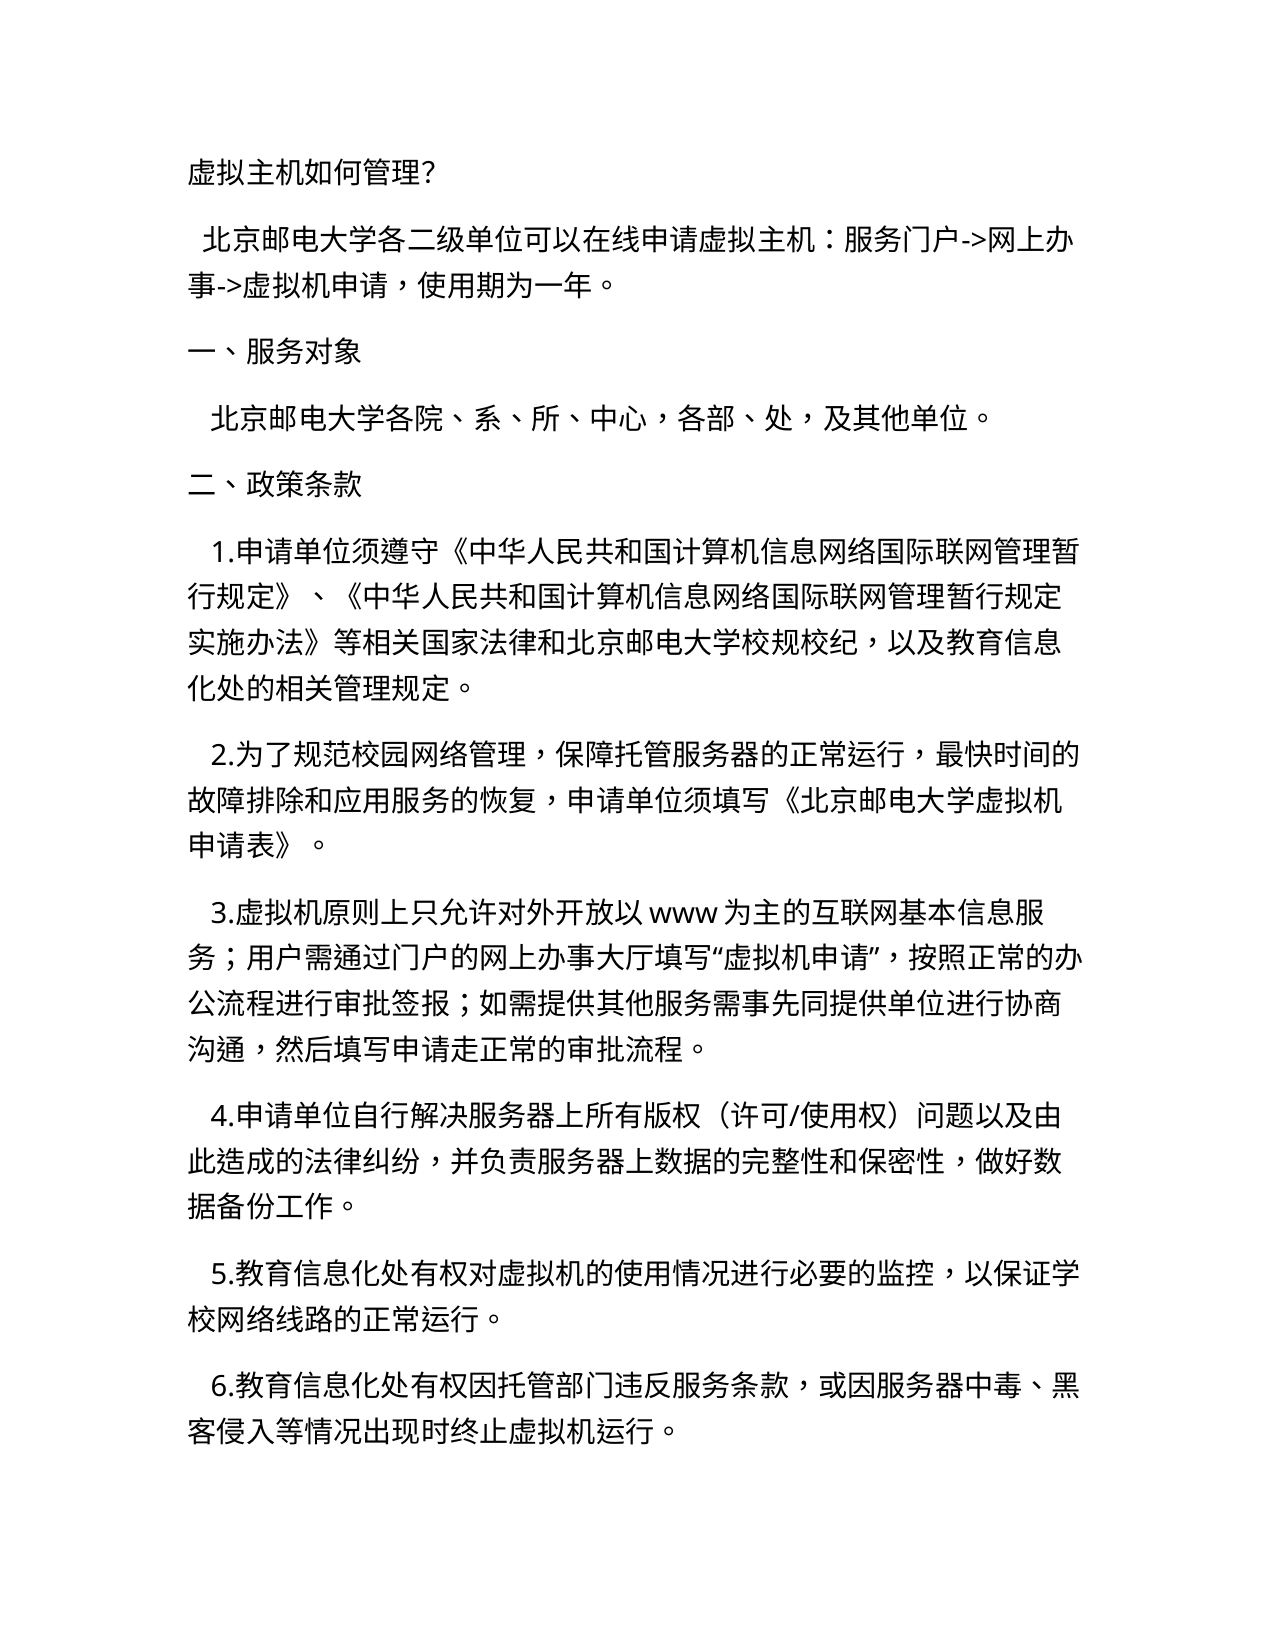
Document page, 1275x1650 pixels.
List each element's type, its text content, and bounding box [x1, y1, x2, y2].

text 二、政策条款 [187, 464, 1087, 504]
text 虚拟主机如何管理？ [187, 150, 1087, 192]
text 1.申请单位须遵守《中华人民共和国计算机信息网络国际联网管理暂行规定》、《中华人民共和国计算机信息网络国际联网管理暂行规定实施办法》等相关国家法律和北京邮电大学校规校纪，以及教育信息化处的相关管理规定。 [187, 531, 1087, 708]
text 5.教育信息化处有权对虚拟机的使用情况进行必要的监控，以保证学校网络线路的正常运行。 [187, 1253, 1087, 1338]
text 6.教育信息化处有权因托管部门违反服务条款，或因服务器中毒、黑客侵入等情况出现时终止虚拟机运行。 [187, 1365, 1087, 1451]
text 2.为了规范校园网络管理，保障托管服务器的正常运行，最快时间的故障排除和应用服务的恢复，申请单位须填写《北京邮电大学虚拟机申请表》。 [187, 734, 1087, 865]
text 北京邮电大学各二级单位可以在线申请虚拟主机：服务门户->网上办事->虚拟机申请，使用期为一年。 [187, 219, 1087, 305]
text 4.申请单位自行解决服务器上所有版权（许可/使用权）问题以及由此造成的法律纠纷，并负责服务器上数据的完整性和保密性，做好数据备份工作。 [187, 1095, 1087, 1226]
text 一、服务对象 [187, 332, 1087, 371]
text 北京邮电大学各院、系、所、中心，各部、处，及其他单位。 [187, 398, 1087, 438]
text 3.虚拟机原则上只允许对外开放以www为主的互联网基本信息服务；用户需通过门户的网上办事大厅填写“虚拟机申请”，按照正常的办公流程进行审批签报；如需提供其他服务需事先同提供单位进行协商沟通，然后填写申请走正常的审批流程。 [187, 892, 1087, 1069]
